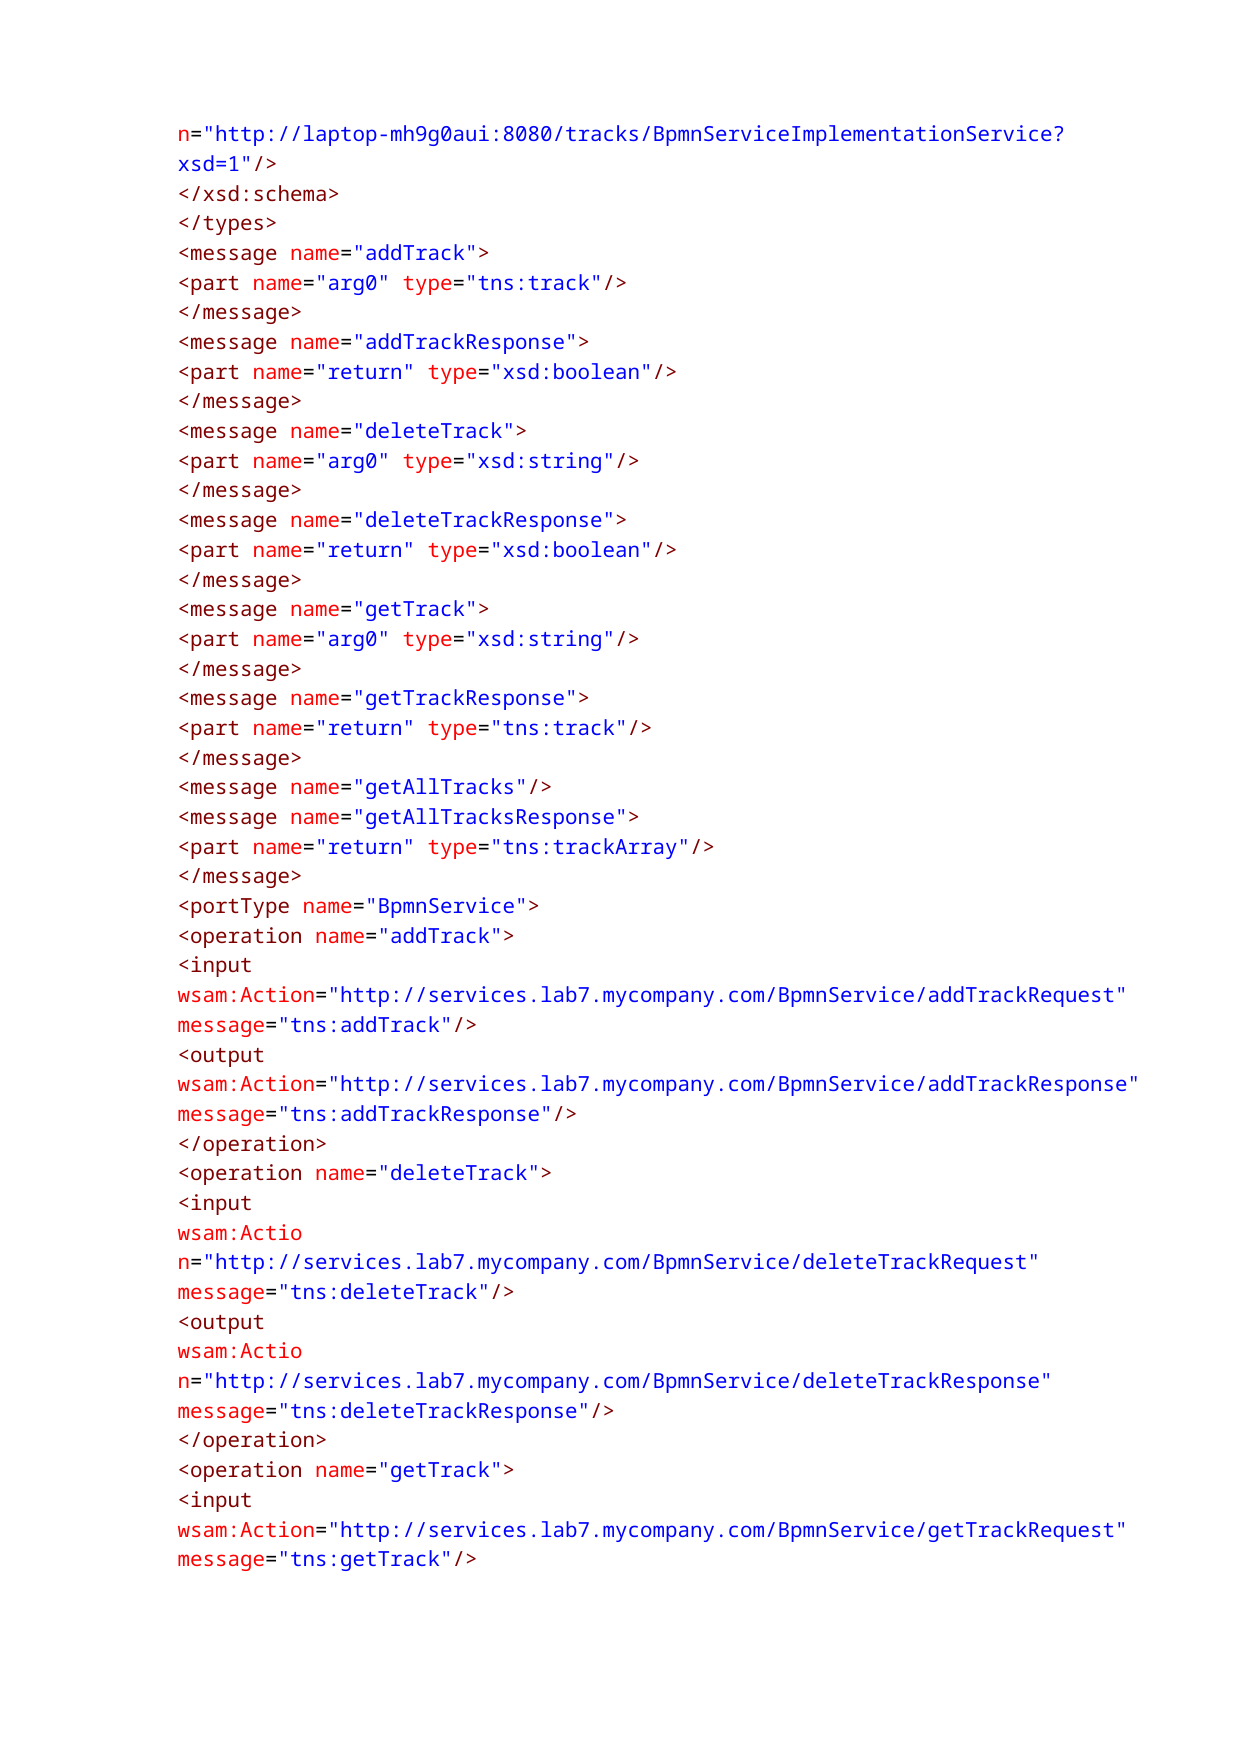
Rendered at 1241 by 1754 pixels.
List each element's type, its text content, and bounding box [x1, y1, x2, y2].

text <part name="arg0" type="tns:track"/> [177, 267, 1152, 296]
text <portType name="BpmnService"> [177, 890, 1152, 920]
text <message name="addTrackResponse"> [177, 326, 1152, 356]
text <input wsam:Action="http://services.lab7.mycompany.com/BpmnService/deleteTrackRequest" message="tns:deleteTrack"/> [177, 1187, 1152, 1306]
text <output wsam:Action="http://services.lab7.mycompany.com/BpmnService/deleteTrackResponse" message="tns:deleteTrackResponse"/> [177, 1306, 1152, 1424]
text </message> [177, 474, 1152, 504]
text </types> [177, 207, 1152, 237]
text </operation> [177, 1127, 1152, 1157]
text </message> [177, 652, 1152, 682]
text <part name="arg0" type="xsd:string"/> [177, 445, 1152, 474]
text <part name="return" type="tns:track"/> [177, 712, 1152, 742]
text </message> [177, 296, 1152, 326]
text </operation> [177, 1424, 1152, 1454]
text <message name="getAllTracks"/> [177, 771, 1152, 801]
text <message name="getAllTracksResponse"> [177, 801, 1152, 831]
text </message> [177, 385, 1152, 415]
text <input wsam:Action="http://services.lab7.mycompany.com/BpmnService/addTrackRequest" message="tns:addTrack"/> [177, 949, 1152, 1038]
text <part name="return" type="xsd:boolean"/> [177, 534, 1152, 563]
text <part name="return" type="tns:trackArray"/> [177, 831, 1152, 860]
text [177, 118, 1152, 177]
text </message> [177, 860, 1152, 890]
text <operation name="addTrack"> [177, 920, 1152, 949]
text <operation name="deleteTrack"> [177, 1157, 1152, 1187]
text <message name="deleteTrack"> [177, 415, 1152, 445]
text <part name="arg0" type="xsd:string"/> [177, 623, 1152, 652]
text <message name="getTrackResponse"> [177, 682, 1152, 712]
text <part name="return" type="xsd:boolean"/> [177, 356, 1152, 385]
text <output wsam:Action="http://services.lab7.mycompany.com/BpmnService/addTrackResponse" message="tns:addTrackResponse"/> [177, 1038, 1152, 1127]
text </message> [177, 742, 1152, 771]
text <message name="getTrack"> [177, 593, 1152, 623]
text <message name="addTrack"> [177, 237, 1152, 267]
text </xsd:schema> [177, 177, 1152, 207]
text <message name="deleteTrackResponse"> [177, 504, 1152, 534]
text </message> [177, 563, 1152, 593]
text <input wsam:Action="http://services.lab7.mycompany.com/BpmnService/getTrackRequest" message="tns:getTrack"/> [177, 1484, 1152, 1573]
text <operation name="getTrack"> [177, 1454, 1152, 1484]
